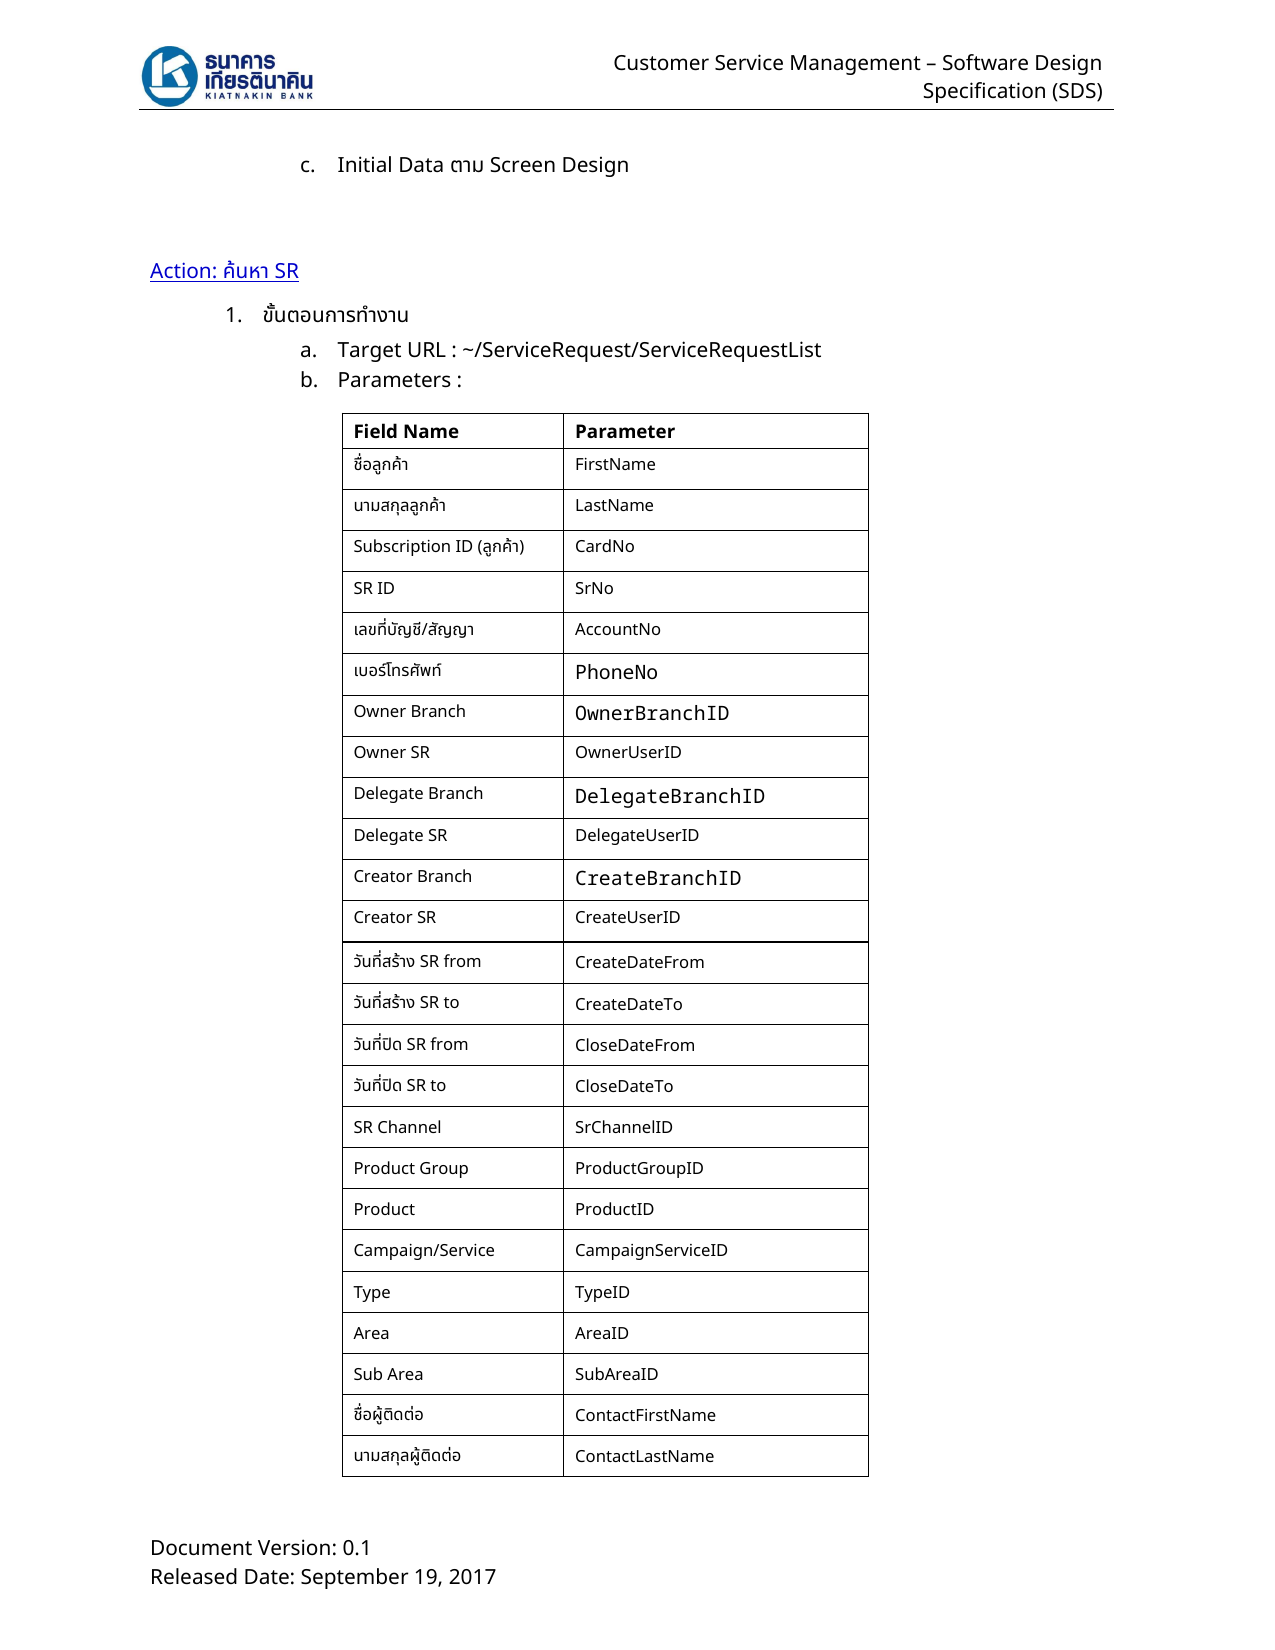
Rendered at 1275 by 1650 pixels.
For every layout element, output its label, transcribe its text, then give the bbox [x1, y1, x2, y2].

table_cell Owner Branch [343, 696, 563, 736]
table_cell DelegateBranchID [564, 778, 868, 818]
table_cell CreateDateFrom [564, 943, 868, 982]
table_cell CreateUserID [564, 901, 868, 941]
table_cell นามสกุลผู้ติดต่อ [343, 1436, 563, 1476]
table_cell SrChannelID [564, 1107, 868, 1147]
table_cell เลขที่บัญชี/สัญญา [343, 613, 563, 653]
table_cell SR Channel [343, 1107, 563, 1147]
table_cell AccountNo [564, 613, 868, 653]
list Target URL : ~/ServiceRequest/ServiceRequestList [300, 335, 1125, 363]
table_cell ชื่อผู้ติดต่อ [343, 1395, 563, 1435]
table_cell เบอร์โทรศัพท์ [343, 654, 563, 694]
table_cell TypeID [564, 1272, 868, 1312]
table_cell วันที่ปิด SR from [343, 1025, 563, 1065]
table_cell Delegate SR [343, 819, 563, 859]
table_cell Creator SR [343, 901, 563, 941]
table_cell OwnerBranchID [564, 696, 868, 736]
table_cell CloseDateTo [564, 1066, 868, 1106]
table_cell Creator Branch [343, 860, 563, 900]
table_cell SubAreaID [564, 1354, 868, 1394]
table_cell ProductID [564, 1189, 868, 1229]
list Parameters : [300, 365, 1125, 394]
table_cell วันที่ปิด SR to [343, 1066, 563, 1106]
subtitle Action: ค้นหา SR [150, 256, 1125, 288]
table_cell SrNo [564, 572, 868, 612]
table_cell Owner SR [343, 737, 563, 777]
table_cell Subscription ID (ลูกค้า) [343, 531, 563, 571]
table_cell CampaignServiceID [564, 1230, 868, 1271]
table_cell OwnerUserID [564, 737, 868, 777]
table_cell CardNo [564, 531, 868, 571]
table_cell Campaign/Service [343, 1230, 563, 1271]
table_cell CloseDateFrom [564, 1025, 868, 1065]
table_cell AreaID [564, 1313, 868, 1353]
table_cell FirstName [564, 449, 868, 489]
table_cell DelegateUserID [564, 819, 868, 859]
table_header Parameter [564, 414, 868, 448]
table_cell ContactFirstName [564, 1395, 868, 1435]
table_header Field Name [343, 414, 563, 448]
list Initial Data ตาม Screen Design [300, 150, 1125, 182]
table_cell Type [343, 1272, 563, 1312]
table_cell CreateBranchID [564, 860, 868, 900]
list ขั้นตอนการทำงาน [225, 301, 1125, 332]
table_cell LastName [564, 490, 868, 530]
table_cell นามสกุลลูกค้า [343, 490, 563, 530]
table_cell Product [343, 1189, 563, 1229]
table_cell Area [343, 1313, 563, 1353]
table_cell Sub Area [343, 1354, 563, 1394]
table_cell ชื่อลูกค้า [343, 449, 563, 489]
table_cell ContactLastName [564, 1436, 868, 1476]
table_cell Product Group [343, 1148, 563, 1188]
table_cell วันที่สร้าง SR to [343, 984, 563, 1024]
table_cell CreateDateTo [564, 984, 868, 1024]
table_cell PhoneNo [564, 654, 868, 694]
table_cell SR ID [343, 572, 563, 612]
table_cell ProductGroupID [564, 1148, 868, 1188]
table_cell วันที่สร้าง SR from [343, 943, 563, 982]
table_cell Delegate Branch [343, 778, 563, 818]
